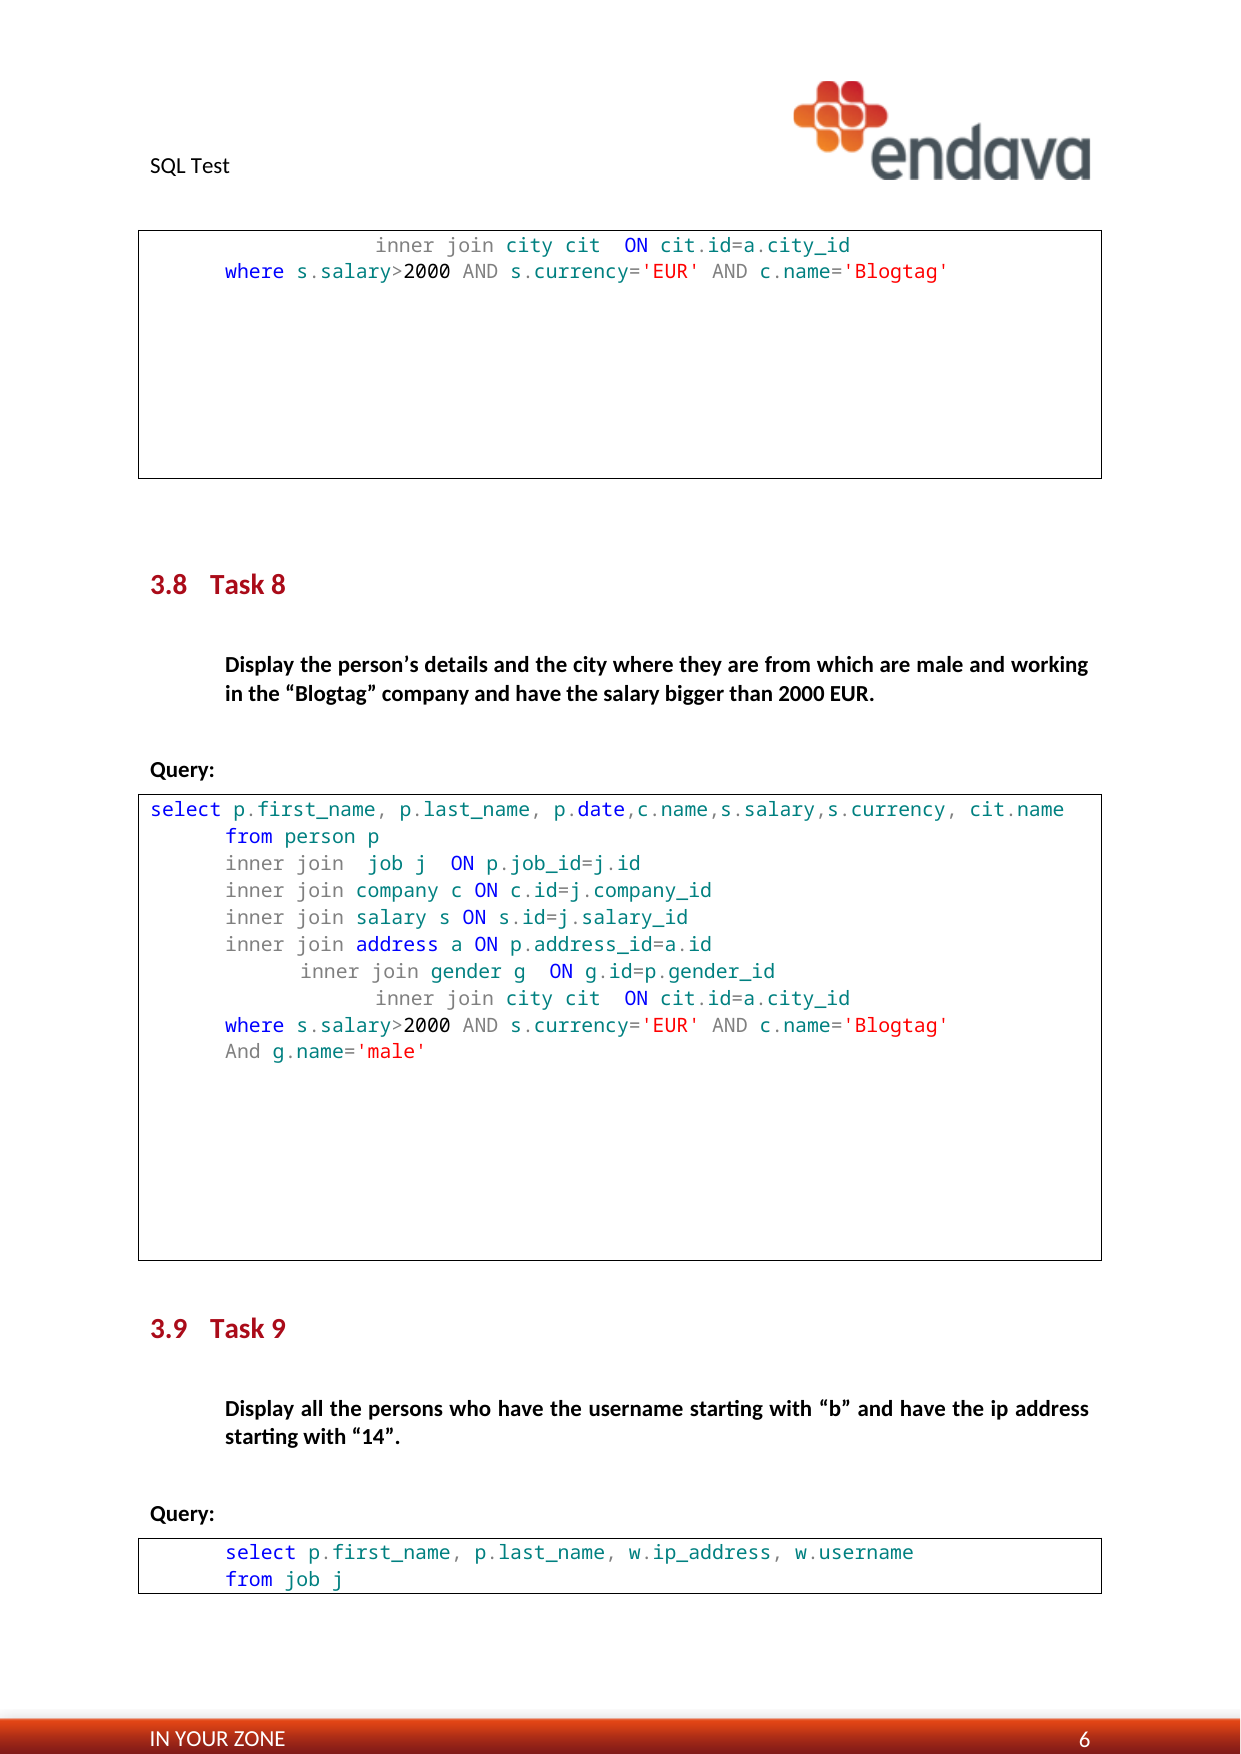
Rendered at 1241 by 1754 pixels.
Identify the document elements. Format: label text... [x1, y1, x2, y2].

subtitle Task 8 [150, 566, 1090, 602]
text Display the person’s details and the city where they are from which are male and working in the “Blogtag” company and have the salary bigger than 2000 EUR. [225, 651, 1090, 707]
picture [0, 1709, 1241, 1754]
text Display all the persons who have the username starting with “b” and have the ip address starting with “14”. [225, 1394, 1090, 1450]
text Query: [150, 1499, 1090, 1527]
subtitle Task 9 [150, 1310, 1090, 1345]
picture [793, 81, 1091, 180]
table_header select p.first_name, p.last_name, p.date,c.name,s.salary,s.currency, cit.name from person p inner join job j ON p.job_id=j.id inner join company c ON c.id=j.company_id inner join salary s ON s.id=j.salary_id inner join address a ON p.address_id=a.id inner join gender g ON g.id=p.gender_id inner join city cit ON cit.id=a.city_id where s.salary>2000 AND s.currency='EUR' AND c.name='Blogtag' And g.name='male' [139, 795, 1101, 1260]
text Query: [150, 756, 1090, 783]
